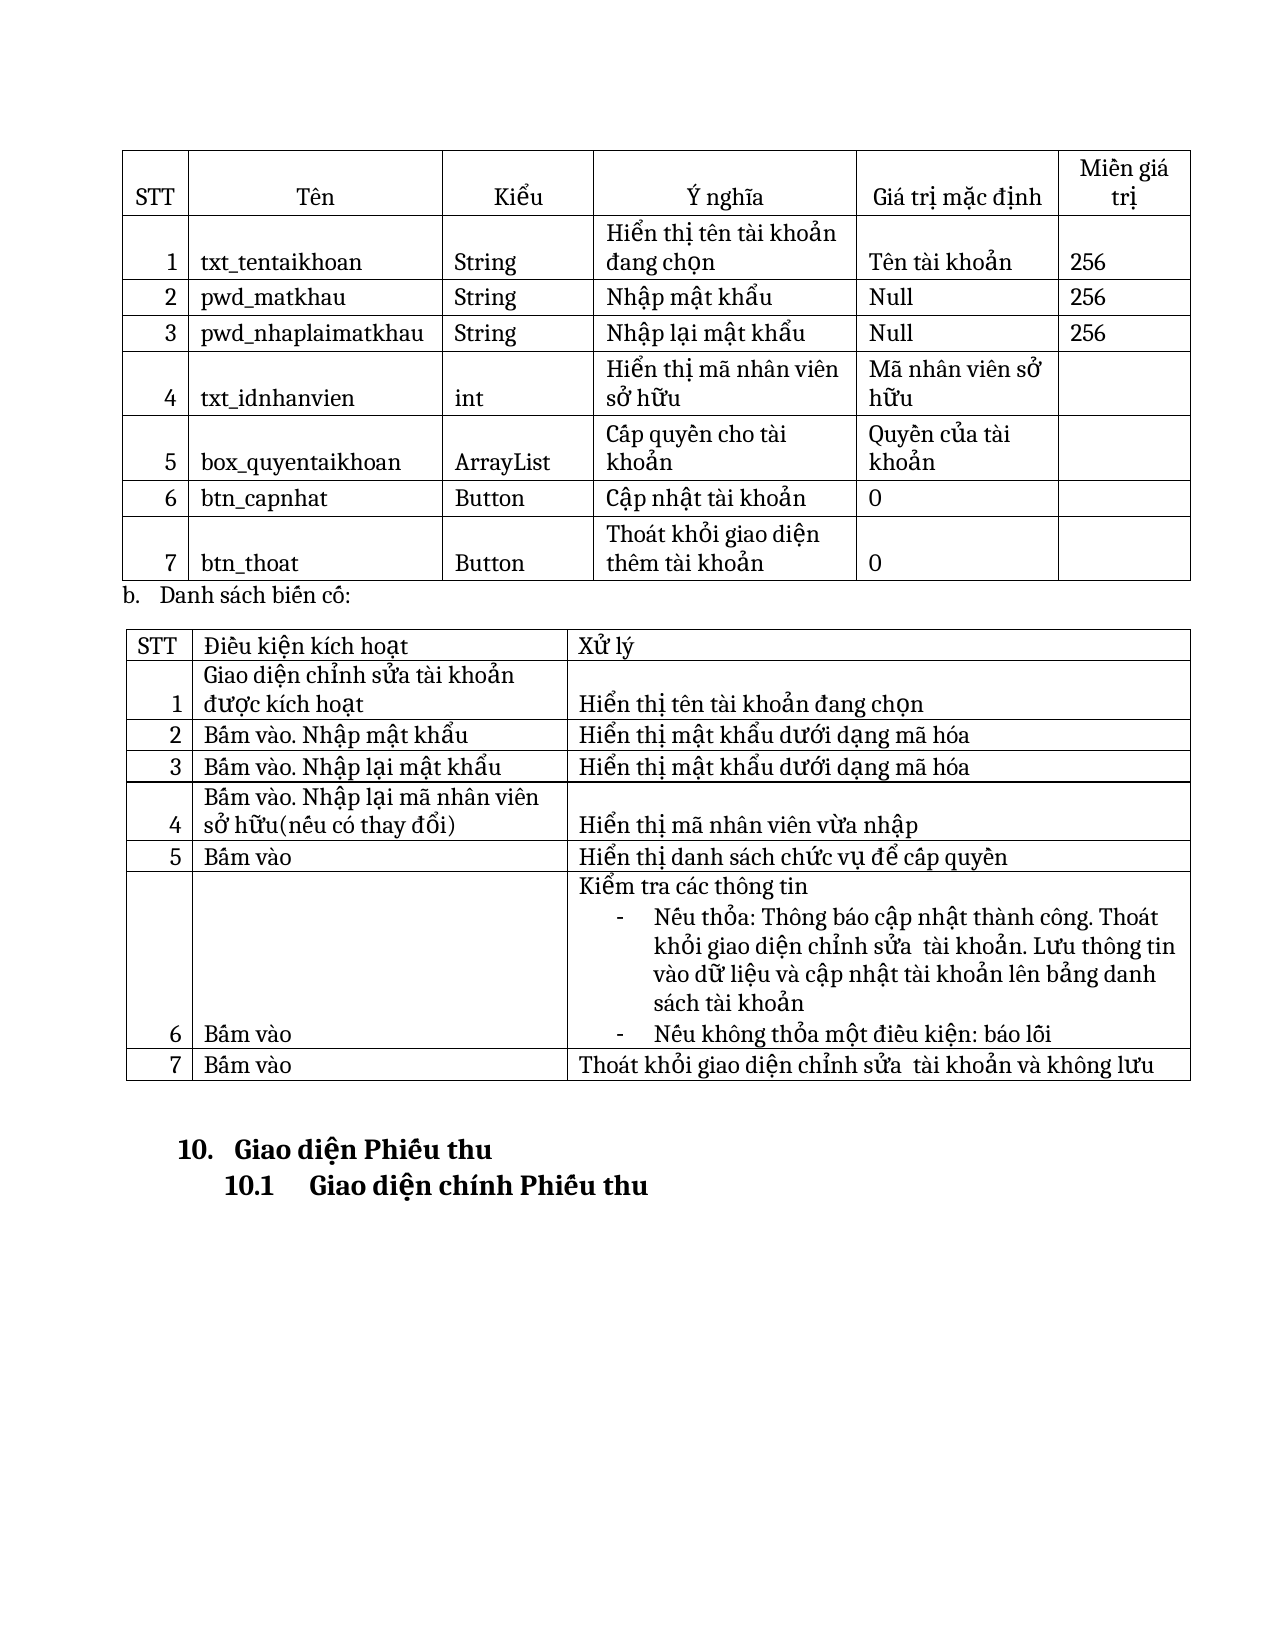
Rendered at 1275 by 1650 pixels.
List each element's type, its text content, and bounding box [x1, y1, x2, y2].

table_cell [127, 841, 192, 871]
list Giao diện Phiếu thu [178, 1133, 1191, 1167]
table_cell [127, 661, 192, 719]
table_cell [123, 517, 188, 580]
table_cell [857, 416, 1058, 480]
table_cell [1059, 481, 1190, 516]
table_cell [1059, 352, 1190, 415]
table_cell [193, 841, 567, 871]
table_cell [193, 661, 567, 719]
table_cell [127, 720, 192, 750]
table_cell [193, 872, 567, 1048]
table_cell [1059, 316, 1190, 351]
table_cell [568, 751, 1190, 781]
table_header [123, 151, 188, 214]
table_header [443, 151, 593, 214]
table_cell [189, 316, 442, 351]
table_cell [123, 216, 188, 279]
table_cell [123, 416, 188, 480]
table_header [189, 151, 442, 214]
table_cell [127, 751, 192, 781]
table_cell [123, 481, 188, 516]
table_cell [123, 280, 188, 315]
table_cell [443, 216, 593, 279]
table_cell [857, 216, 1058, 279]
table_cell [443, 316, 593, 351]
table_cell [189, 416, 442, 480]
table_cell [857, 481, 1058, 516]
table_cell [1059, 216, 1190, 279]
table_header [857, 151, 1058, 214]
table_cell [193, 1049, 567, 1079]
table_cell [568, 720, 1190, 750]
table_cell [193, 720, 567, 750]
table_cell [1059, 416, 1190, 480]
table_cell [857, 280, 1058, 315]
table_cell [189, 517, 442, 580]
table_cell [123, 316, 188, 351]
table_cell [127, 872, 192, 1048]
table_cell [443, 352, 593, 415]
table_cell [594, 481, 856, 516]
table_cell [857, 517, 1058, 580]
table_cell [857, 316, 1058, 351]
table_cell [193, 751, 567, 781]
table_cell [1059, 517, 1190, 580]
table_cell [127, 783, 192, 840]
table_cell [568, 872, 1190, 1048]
list Giao diện chính Phiếu thu [225, 1169, 1191, 1203]
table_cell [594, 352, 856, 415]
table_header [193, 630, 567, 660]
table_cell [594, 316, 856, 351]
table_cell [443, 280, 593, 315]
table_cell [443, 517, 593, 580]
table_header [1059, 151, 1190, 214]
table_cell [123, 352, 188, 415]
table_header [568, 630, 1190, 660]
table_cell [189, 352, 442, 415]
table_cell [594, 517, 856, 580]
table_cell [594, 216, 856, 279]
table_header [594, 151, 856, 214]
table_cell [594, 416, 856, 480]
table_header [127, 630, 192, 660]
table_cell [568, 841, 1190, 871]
list Danh sách biến cố: [122, 581, 1191, 610]
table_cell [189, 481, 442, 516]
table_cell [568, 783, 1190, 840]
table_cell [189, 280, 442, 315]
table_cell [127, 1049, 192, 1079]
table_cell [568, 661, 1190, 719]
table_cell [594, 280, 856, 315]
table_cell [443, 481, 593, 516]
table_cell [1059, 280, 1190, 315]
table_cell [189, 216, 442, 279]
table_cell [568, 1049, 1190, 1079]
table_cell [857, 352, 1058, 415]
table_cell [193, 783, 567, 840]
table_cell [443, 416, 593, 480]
